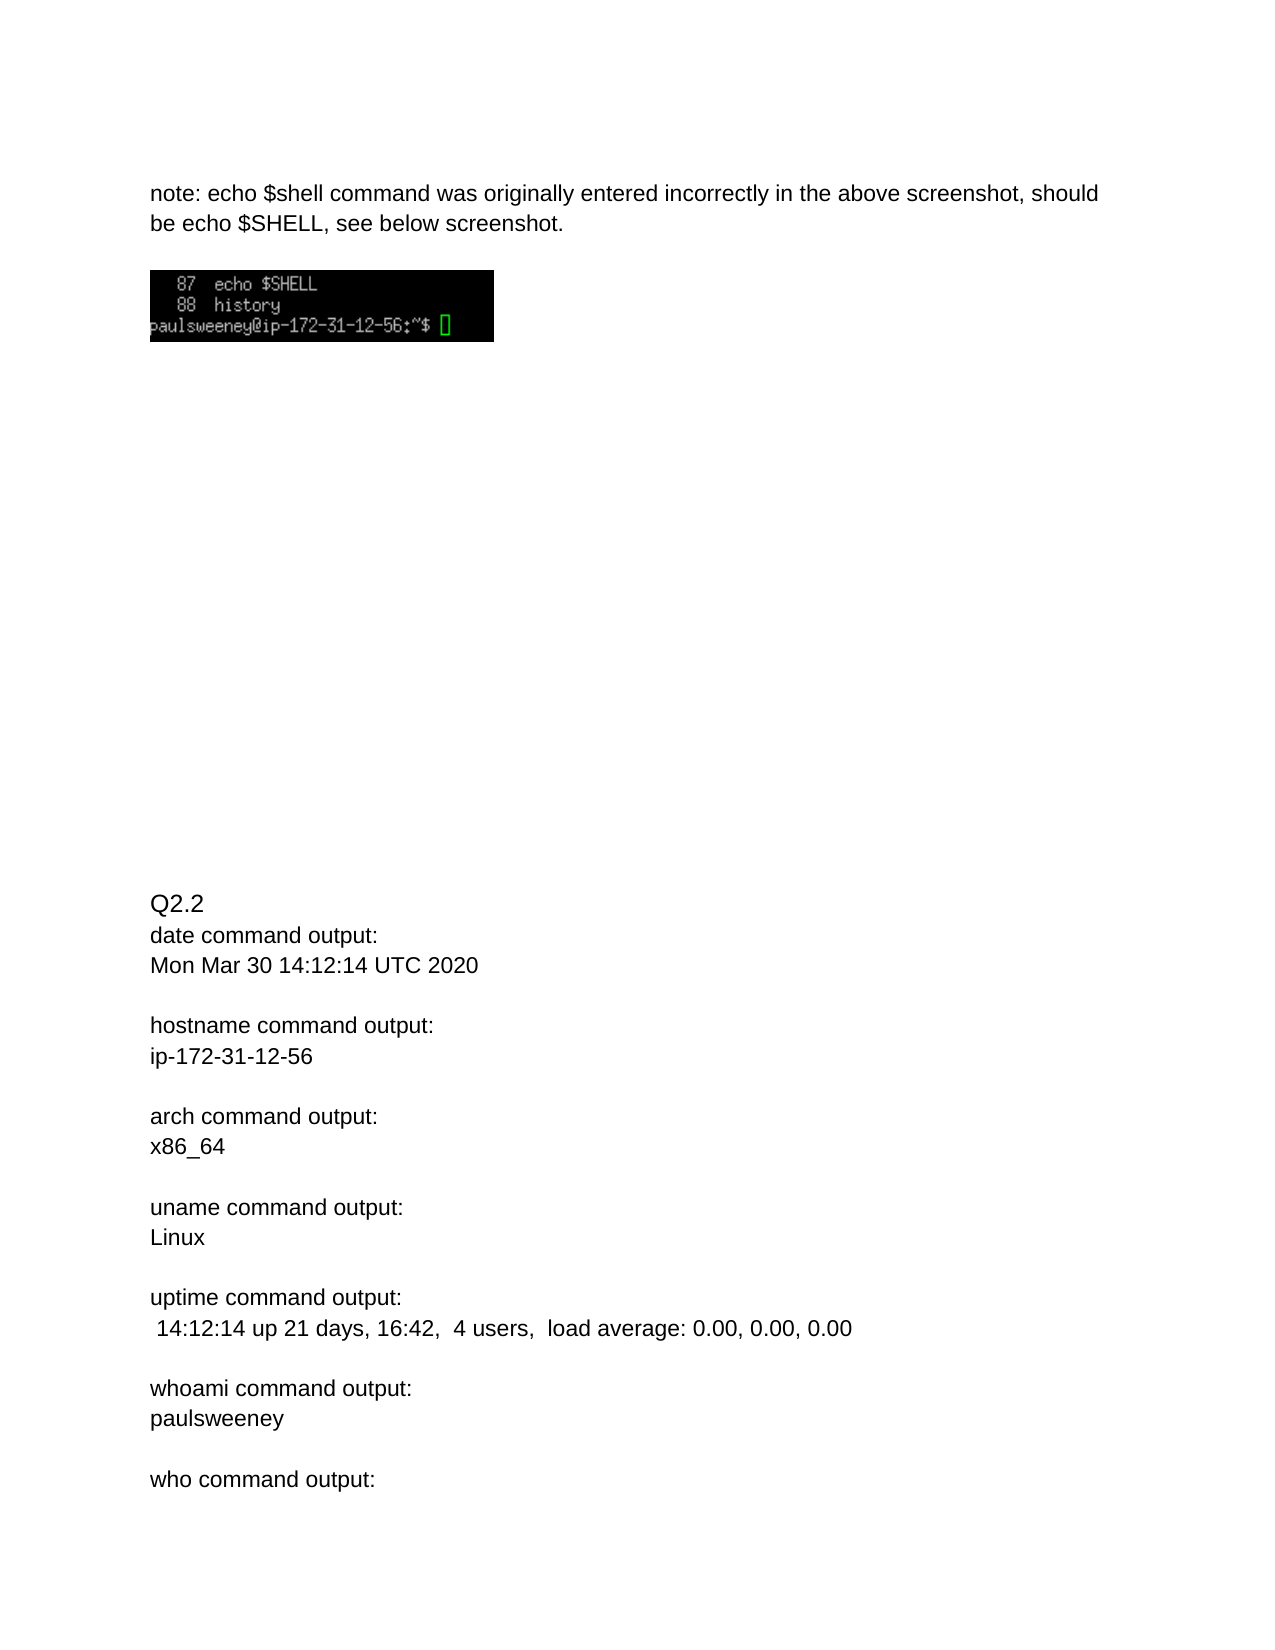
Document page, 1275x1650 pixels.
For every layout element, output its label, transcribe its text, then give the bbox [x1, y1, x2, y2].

text Mon Mar 30 14:12:14 UTC 2020 [150, 952, 1125, 978]
text date command output: [150, 922, 1125, 948]
text 14:12:14 up 21 days, 16:42, 4 users, load average: 0.00, 0.00, 0.00 [150, 1314, 1125, 1341]
text uptime command output: [150, 1284, 1125, 1311]
text who command output: [150, 1466, 1125, 1492]
text arch command output: [150, 1103, 1125, 1129]
text uname command output: [150, 1194, 1125, 1220]
text paulsweeney [150, 1405, 1125, 1431]
text hostname command output: [150, 1012, 1125, 1039]
picture [150, 270, 494, 342]
text whoami command output: [150, 1375, 1125, 1401]
subtitle Q2.2 [150, 889, 1125, 917]
text note: echo $shell command was originally entered incorrectly in the above screenshot, should be echo $SHELL, see below screenshot. [150, 180, 1125, 237]
text x86_64 [150, 1133, 1125, 1159]
text ip-172-31-12-56 [150, 1043, 1125, 1069]
text Linux [150, 1224, 1125, 1250]
